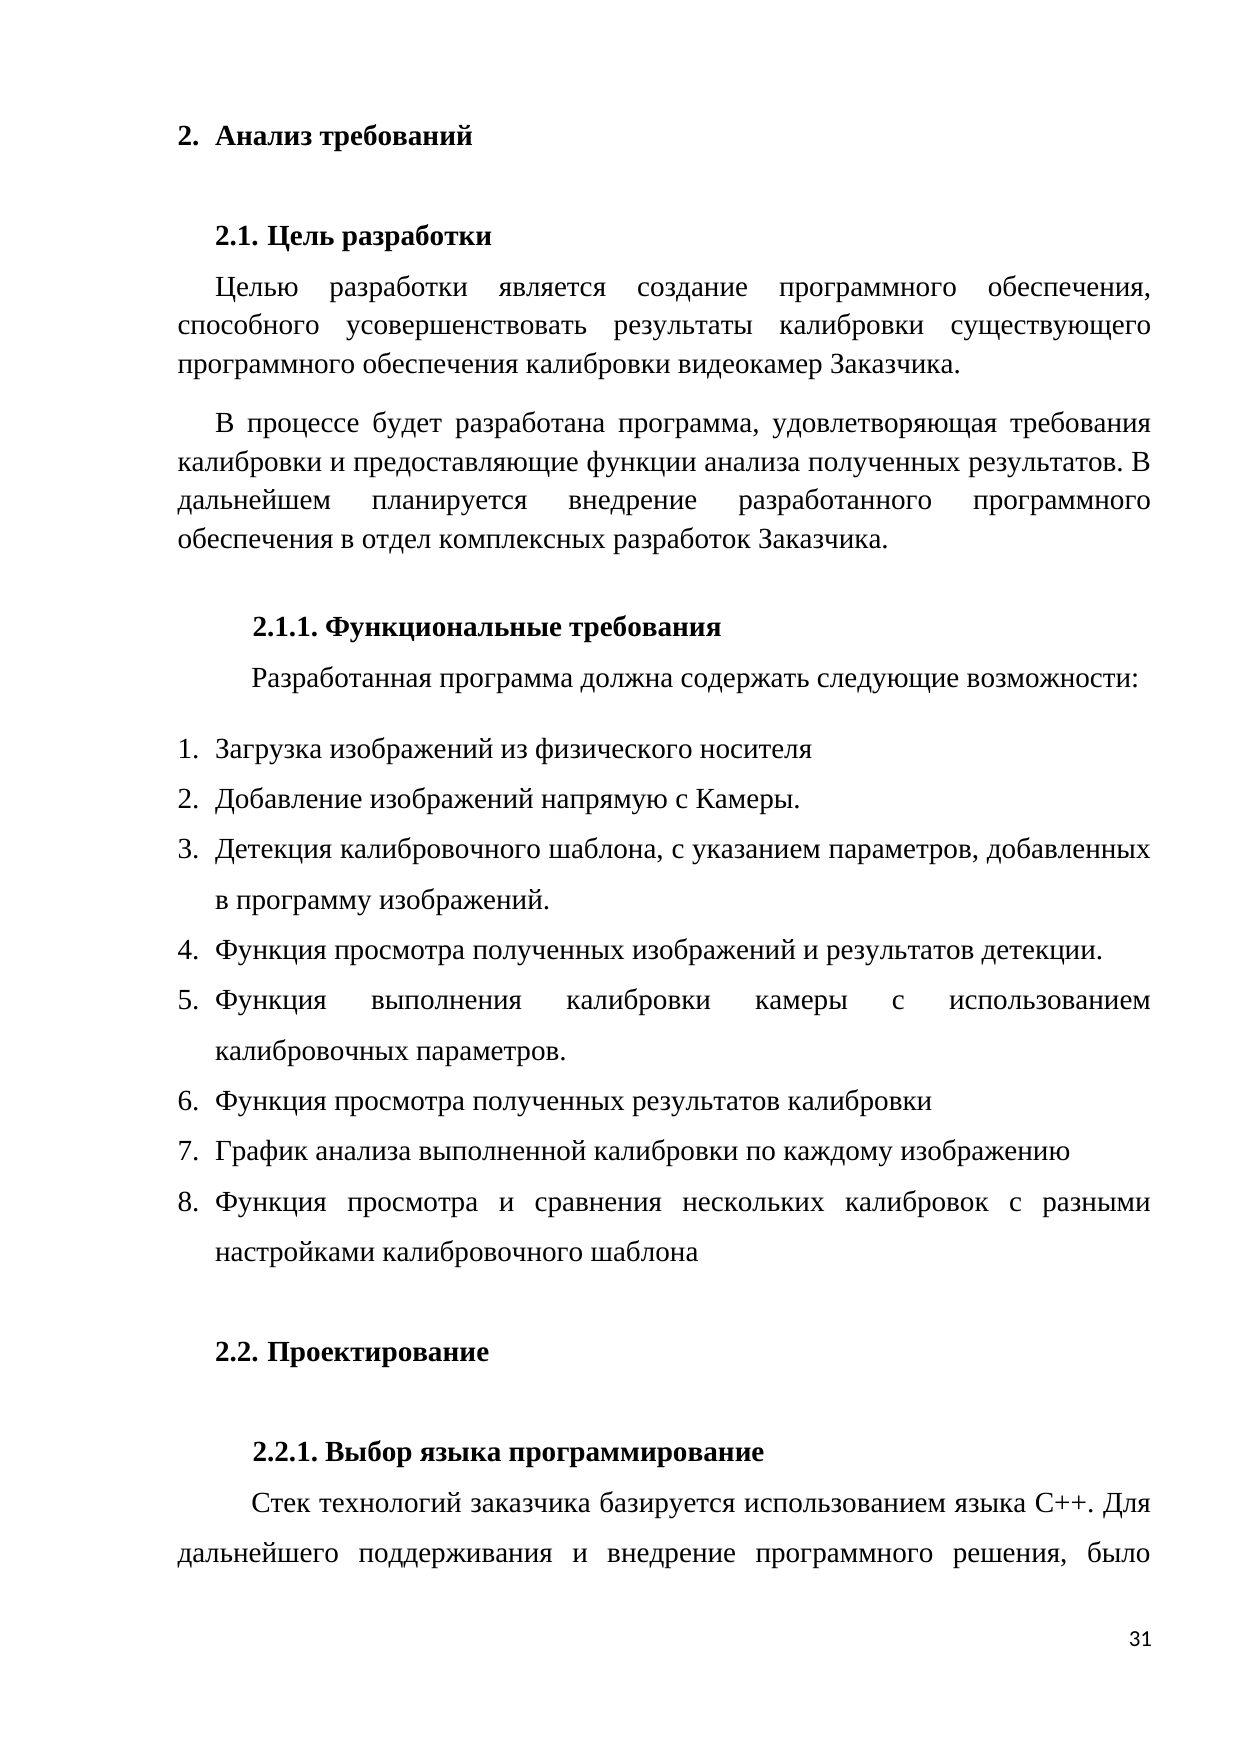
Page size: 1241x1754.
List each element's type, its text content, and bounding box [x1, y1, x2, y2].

subtitle Функциональные требования [252, 609, 1152, 643]
list Добавление изображений напрямую с Камеры. [177, 781, 1152, 815]
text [177, 1485, 1152, 1569]
list Функция просмотра и сравнения нескольких калибровок с разными настройками калибровочного шаблона [177, 1184, 1152, 1267]
text В процессе будет разработана программа, удовлетворяющая требования калибровки и предоставляющие функции анализа полученных результатов. В дальнейшем планируется внедрение разработанного программного обеспечения в отдел комплексных разработок Заказчика. [177, 405, 1152, 554]
subtitle Анализ требований [177, 118, 1152, 152]
text Целью разработки является создание программного обеспечения, способного усовершенствовать результаты калибровки существующего программного обеспечения калибровки видеокамер Заказчика. [177, 269, 1152, 379]
text Разработанная программа должна содержать следующие возможности: [177, 660, 1152, 693]
list Функция выполнения калибровки камеры с использованием калибровочных параметров. [177, 982, 1152, 1066]
list Функция просмотра полученных изображений и результатов детекции. [177, 932, 1152, 966]
list График анализа выполненной калибровки по каждому изображению [177, 1133, 1152, 1167]
list Детекция калибровочного шаблона, с указанием параметров, добавленных в программу изображений. [177, 831, 1152, 915]
subtitle Цель разработки [215, 218, 1152, 252]
list Функция просмотра полученных результатов калибровки [177, 1083, 1152, 1117]
list Загрузка изображений из физического носителя [177, 731, 1152, 764]
subtitle Проектирование [215, 1334, 1152, 1368]
subtitle Выбор языка программирование [252, 1434, 1152, 1468]
